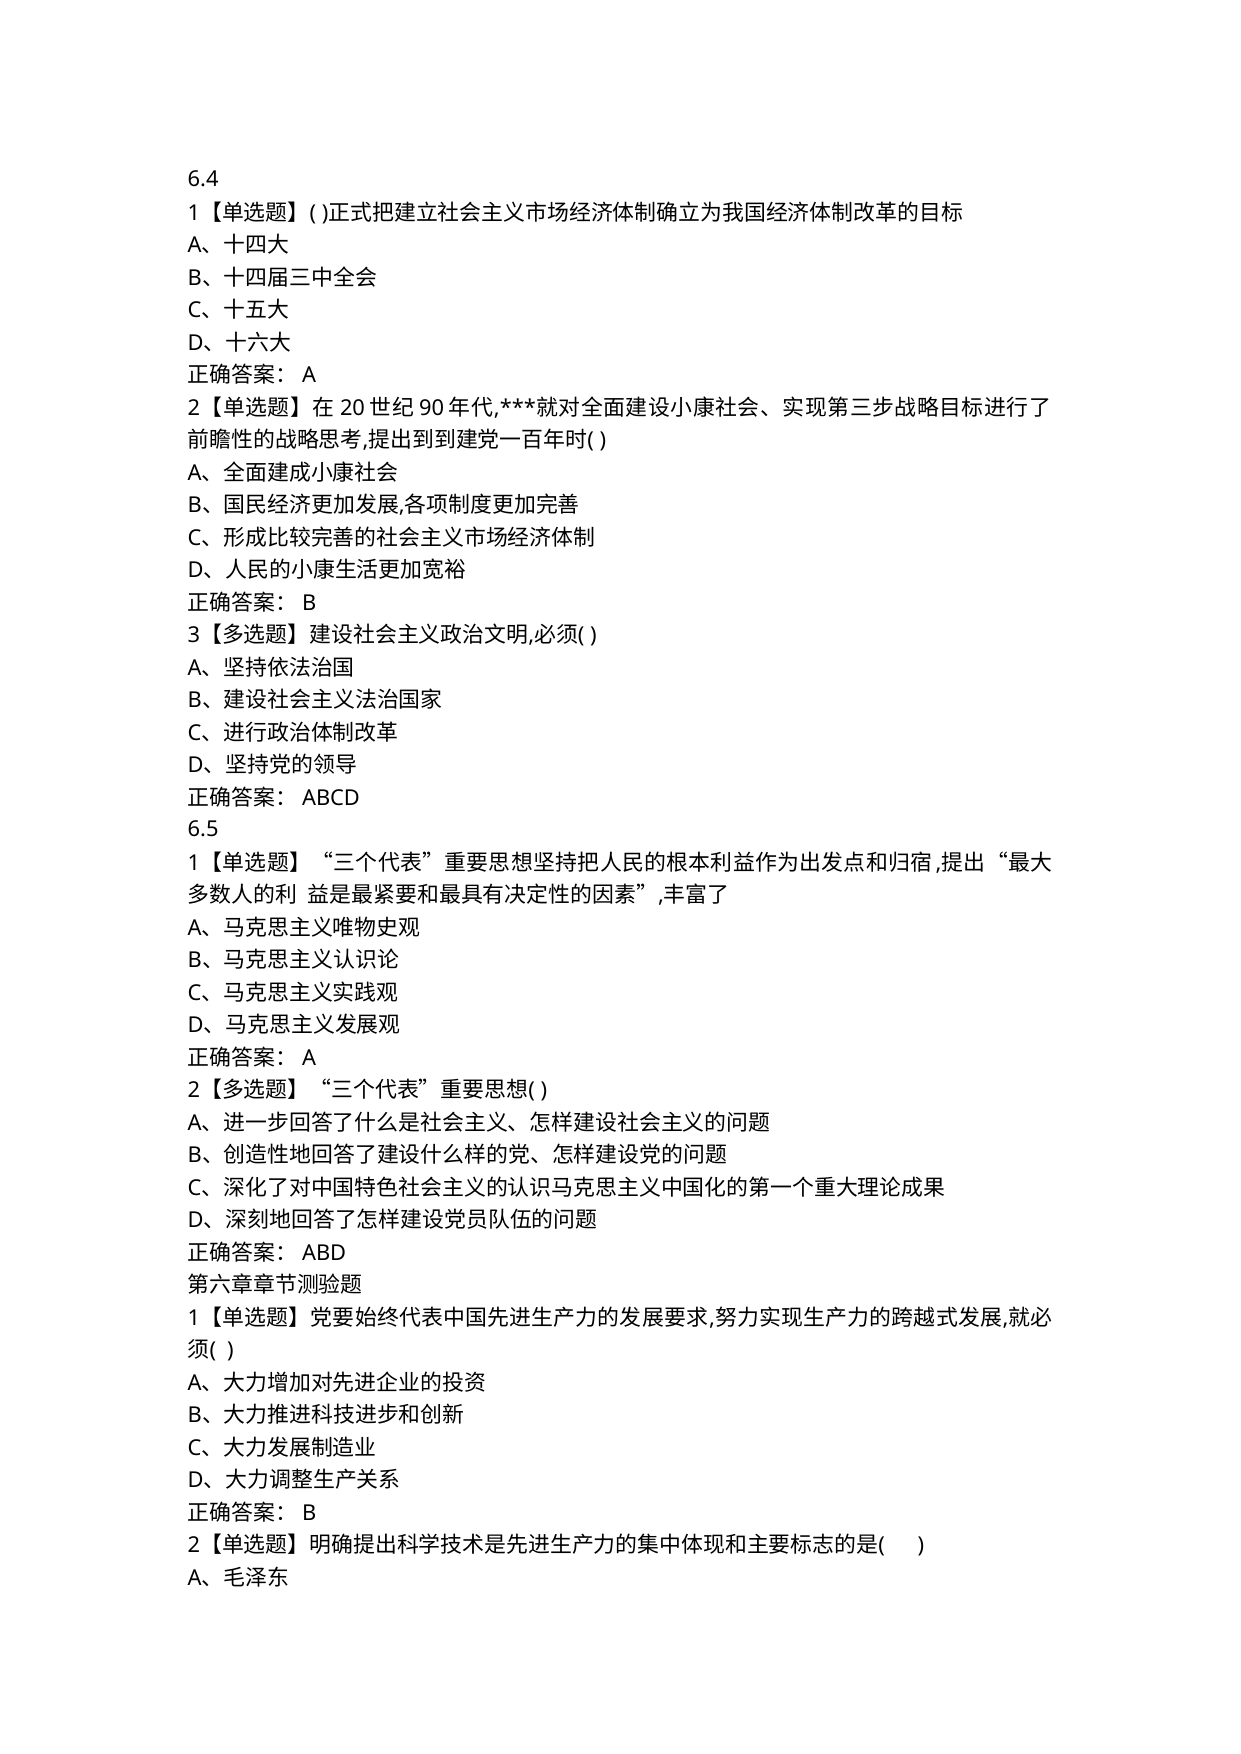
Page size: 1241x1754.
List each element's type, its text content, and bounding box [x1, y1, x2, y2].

text 2【单选题】在20世纪90年代,***就对全面建设小康社会、实现第三步战略目标进行了前瞻性的战略思考,提出到到建党一百年时( ) [187, 389, 1053, 454]
text 正确答案： A [187, 1039, 1053, 1072]
text 正确答案： ABCD [187, 779, 1053, 812]
text 正确答案： B [187, 1494, 1053, 1527]
text C、大力发展制造业 [187, 1429, 1053, 1462]
text D、人民的小康生活更加宽裕 [187, 552, 1053, 584]
text B、大力推进科技进步和创新 [187, 1397, 1053, 1429]
text A、毛泽东 [187, 1559, 1053, 1592]
text 正确答案： A [187, 357, 1053, 389]
text D、马克思主义发展观 [187, 1007, 1053, 1039]
text 1【单选题】党要始终代表中国先进生产力的发展要求,努力实现生产力的跨越式发展,就必须( ) [187, 1299, 1053, 1364]
text B、创造性地回答了建设什么样的党、怎样建设党的问题 [187, 1137, 1053, 1169]
text 6.5 [187, 812, 1053, 844]
text D、十六大 [187, 324, 1053, 357]
text 2【多选题】“三个代表”重要思想( ) [187, 1072, 1053, 1104]
text C、形成比较完善的社会主义市场经济体制 [187, 519, 1053, 552]
text 3【多选题】建设社会主义政治文明,必须( ) [187, 617, 1053, 649]
text C、十五大 [187, 292, 1053, 324]
text B、十四届三中全会 [187, 259, 1053, 292]
text B、建设社会主义法治国家 [187, 682, 1053, 714]
text A、进一步回答了什么是社会主义、怎样建设社会主义的问题 [187, 1104, 1053, 1137]
text B、马克思主义认识论 [187, 942, 1053, 974]
text 6.4 [187, 162, 1053, 194]
text C、进行政治体制改革 [187, 714, 1053, 747]
text 正确答案： B [187, 584, 1053, 617]
text 2【单选题】明确提出科学技术是先进生产力的集中体现和主要标志的是( ) [187, 1527, 1053, 1559]
text D、坚持党的领导 [187, 747, 1053, 779]
text A、坚持依法治国 [187, 649, 1053, 682]
text D、大力调整生产关系 [187, 1462, 1053, 1494]
text B、国民经济更加发展,各项制度更加完善 [187, 487, 1053, 519]
text 1【单选题】( )正式把建立社会主义市场经济体制确立为我国经济体制改革的目标 [187, 194, 1053, 227]
text 1【单选题】“三个代表”重要思想坚持把人民的根本利益作为出发点和归宿,提出“最大多数人的利 益是最紧要和最具有决定性的因素”,丰富了 [187, 844, 1053, 909]
text D、深刻地回答了怎样建设党员队伍的问题 [187, 1202, 1053, 1234]
text C、马克思主义实践观 [187, 974, 1053, 1007]
text 第六章章节测验题 [187, 1267, 1053, 1299]
text A、大力增加对先进企业的投资 [187, 1364, 1053, 1397]
text 正确答案： ABD [187, 1234, 1053, 1267]
text A、马克思主义唯物史观 [187, 909, 1053, 942]
text C、深化了对中国特色社会主义的认识马克思主义中国化的第一个重大理论成果 [187, 1169, 1053, 1202]
text A、十四大 [187, 227, 1053, 259]
text A、全面建成小康社会 [187, 454, 1053, 487]
